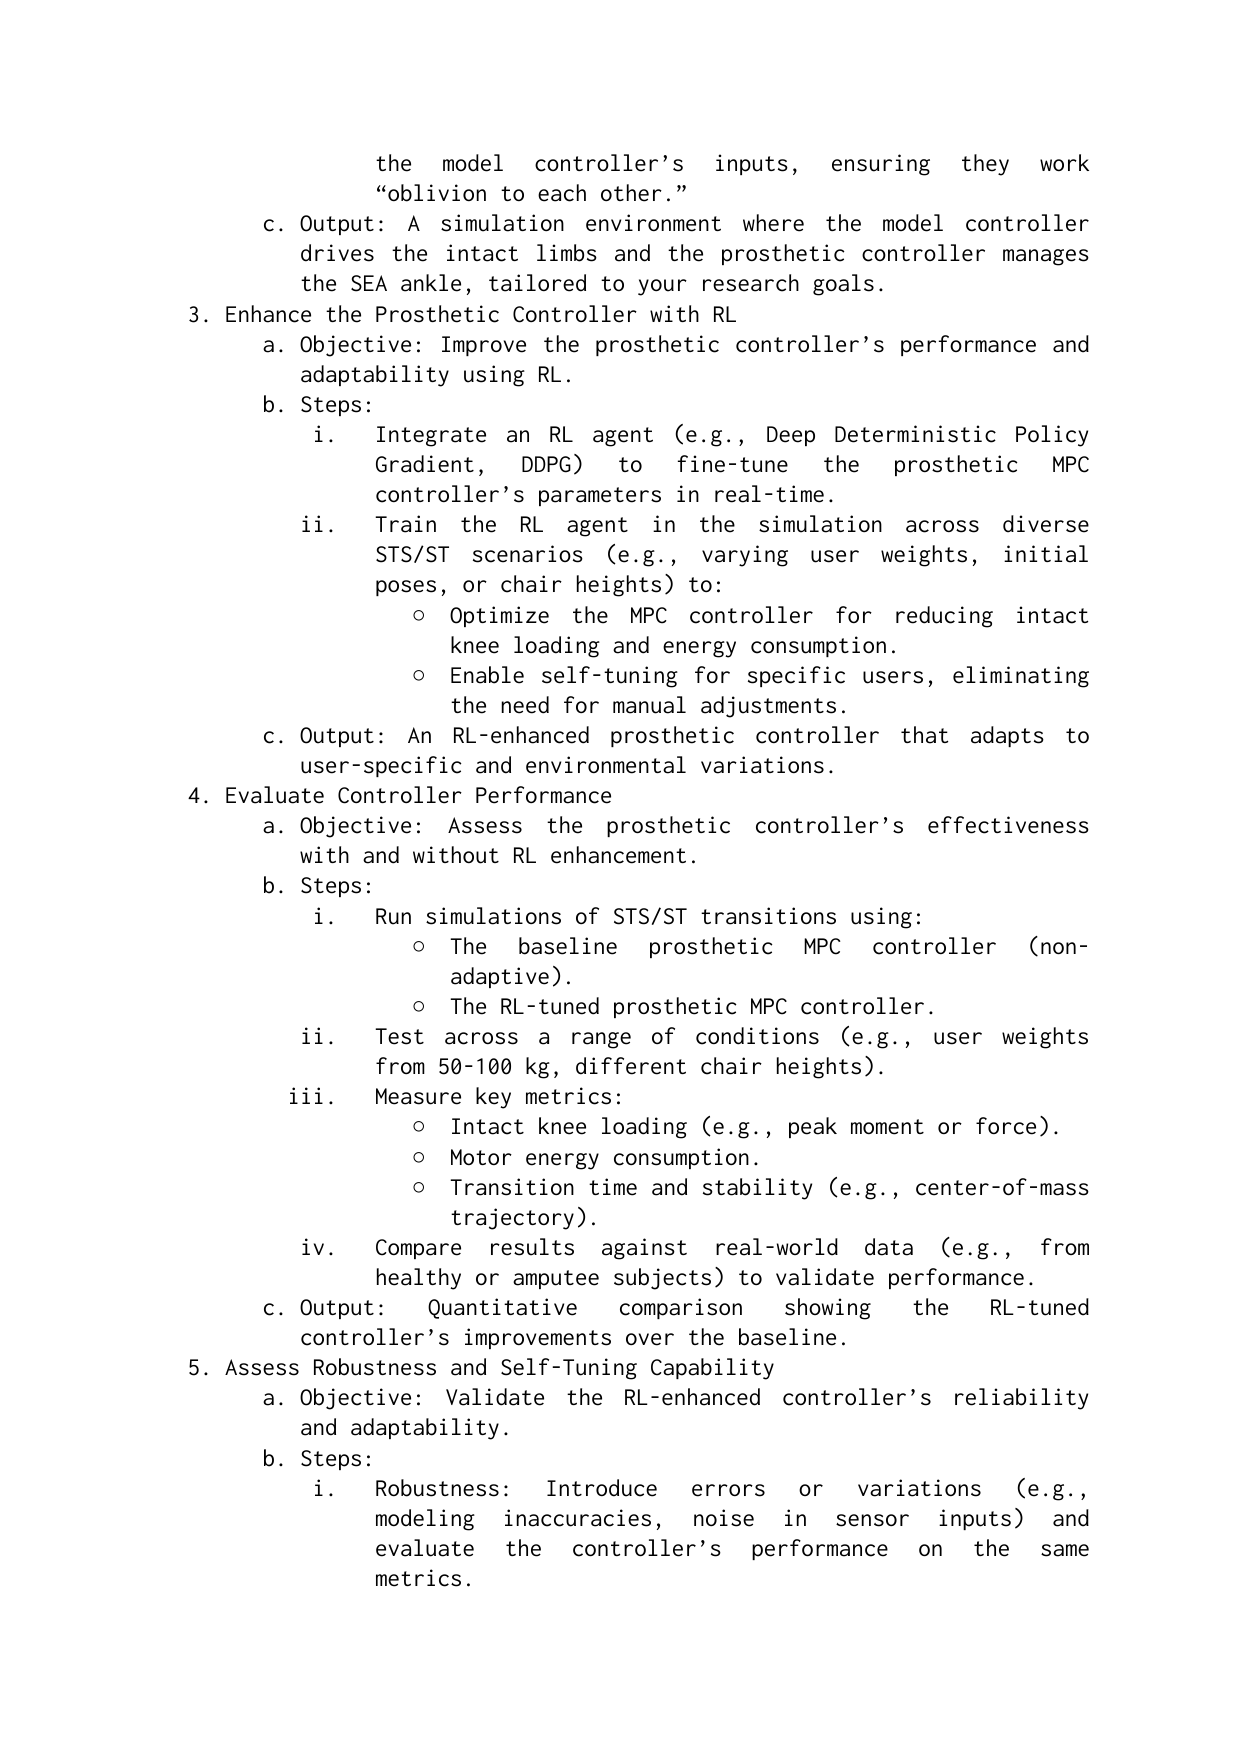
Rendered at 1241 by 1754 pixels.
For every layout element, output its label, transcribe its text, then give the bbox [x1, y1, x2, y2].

list Train the RL agent in the simulation across diverse STS/ST scenarios (e.g., varying user weights, initial poses, or chair heights) to: [337, 511, 1090, 598]
list Output: A simulation environment where the model controller drives the intact limbs and the prosthetic controller manages the SEA ankle, tailored to your research goals. [262, 210, 1090, 297]
list Objective: Assess the prosthetic controller’s effectiveness with and without RL enhancement. [262, 812, 1090, 869]
list The RL-tuned prosthetic MPC controller. [412, 993, 1090, 1019]
list Robustness: Introduce errors or variations (e.g., modeling inaccuracies, noise in sensor inputs) and evaluate the controller’s performance on the same metrics. [337, 1474, 1090, 1591]
list Output: Quantitative comparison showing the RL-tuned controller’s improvements over the baseline. [262, 1294, 1090, 1350]
list Intact knee loading (e.g., peak moment or force). [412, 1113, 1090, 1139]
list Evaluate Controller Performance [187, 782, 1090, 808]
list Transition time and stability (e.g., center-of-mass trajectory). [412, 1173, 1090, 1230]
list Objective: Validate the RL-enhanced controller’s reliability and adaptability. [262, 1384, 1090, 1441]
list Motor energy consumption. [412, 1143, 1090, 1170]
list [337, 150, 1090, 206]
list Measure key metrics: [337, 1083, 1090, 1109]
list Assess Robustness and Self-Tuning Capability [187, 1354, 1090, 1380]
list Steps: [262, 391, 1090, 417]
list Optimize the MPC controller for reducing intact knee loading and energy consumption. [412, 602, 1090, 658]
list Steps: [262, 872, 1090, 899]
list Test across a range of conditions (e.g., user weights from 50-100 kg, different chair heights). [337, 1023, 1090, 1079]
list Run simulations of STS/ST transitions using: [337, 903, 1090, 929]
list Enhance the Prosthetic Controller with RL [187, 301, 1090, 327]
list The baseline prosthetic MPC controller (non-adaptive). [412, 933, 1090, 989]
list Output: An RL-enhanced prosthetic controller that adapts to user-specific and environmental variations. [262, 722, 1090, 778]
list Integrate an RL agent (e.g., Deep Deterministic Policy Gradient, DDPG) to fine-tune the prosthetic MPC controller’s parameters in real-time. [337, 421, 1090, 507]
list Enable self-tuning for specific users, eliminating the need for manual adjustments. [412, 662, 1090, 718]
list Steps: [262, 1444, 1090, 1471]
list Objective: Improve the prosthetic controller’s performance and adaptability using RL. [262, 331, 1090, 387]
list Compare results against real-world data (e.g., from healthy or amputee subjects) to validate performance. [337, 1234, 1090, 1290]
